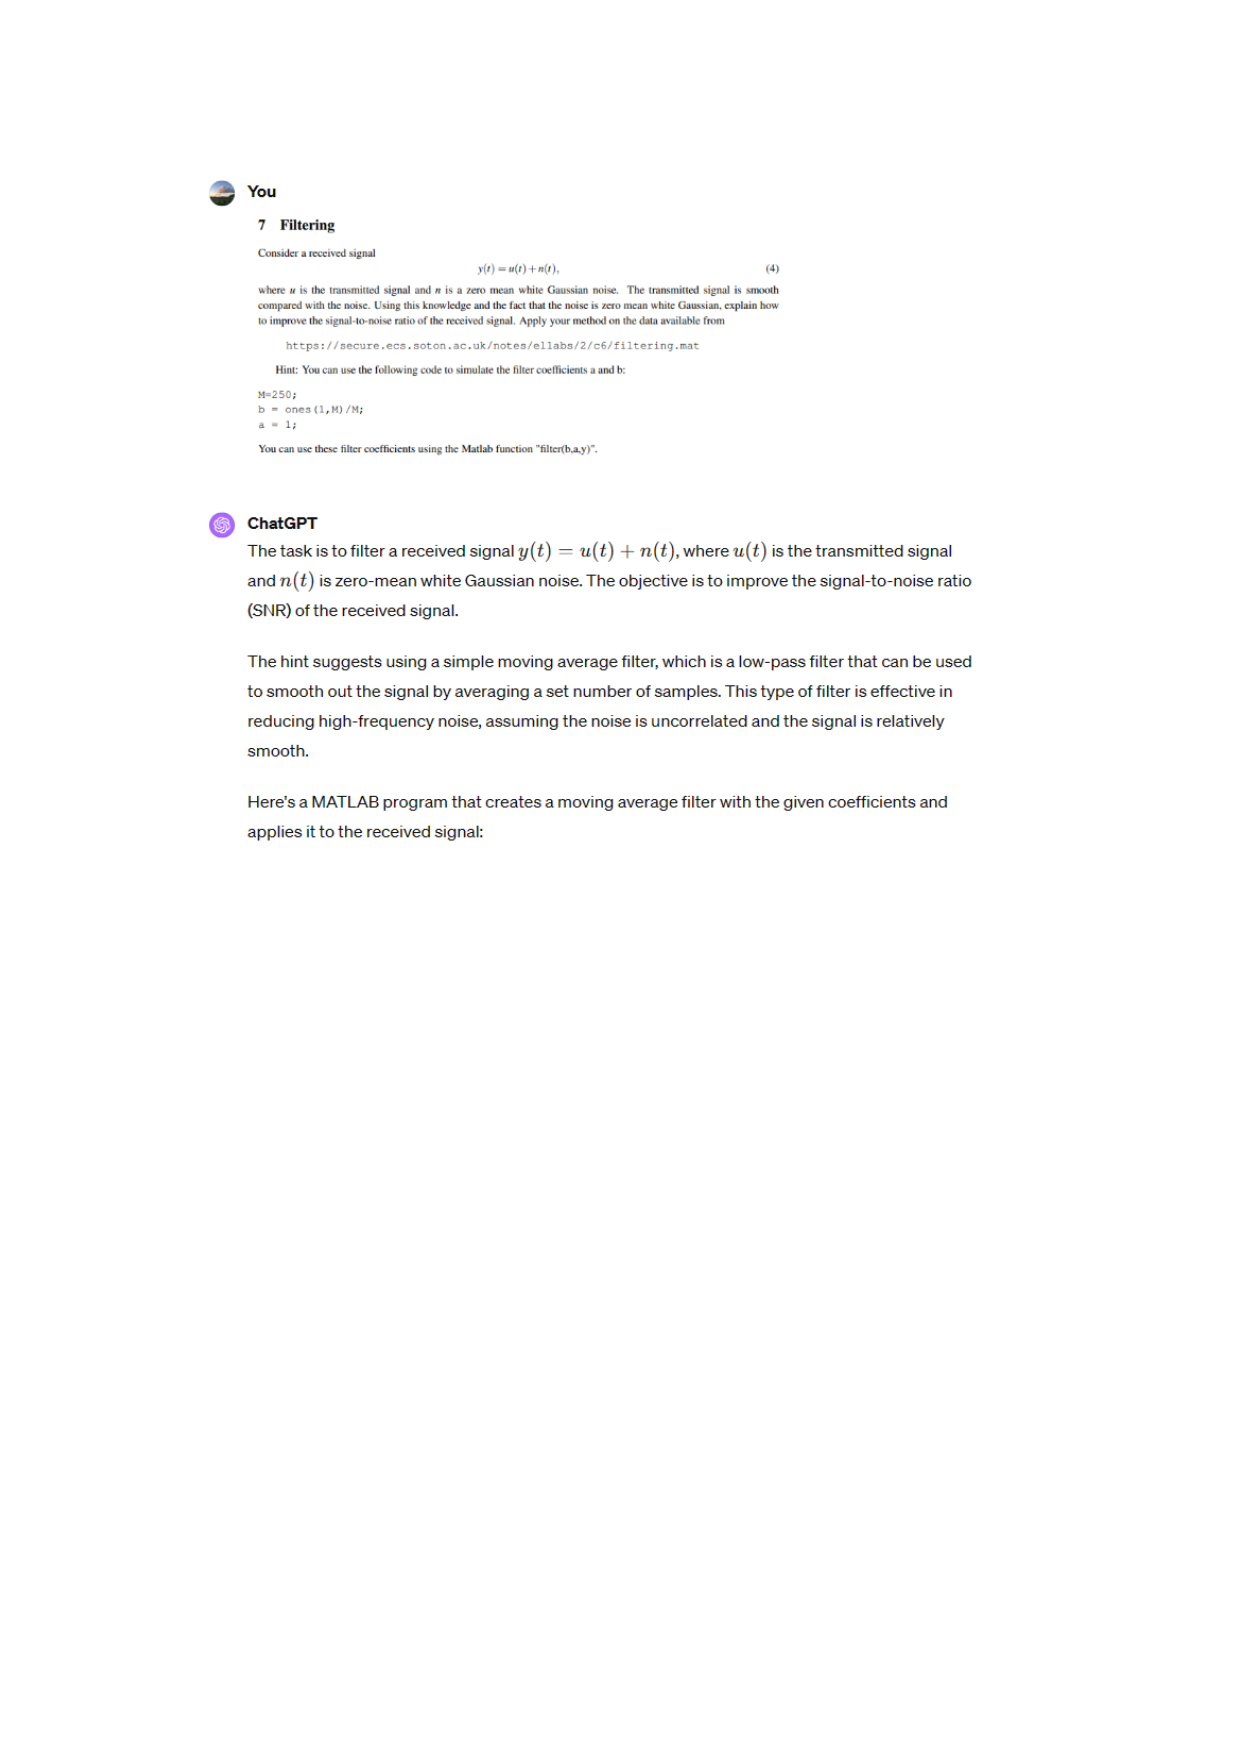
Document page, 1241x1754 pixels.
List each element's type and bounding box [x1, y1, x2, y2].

picture [187, 162, 1052, 848]
